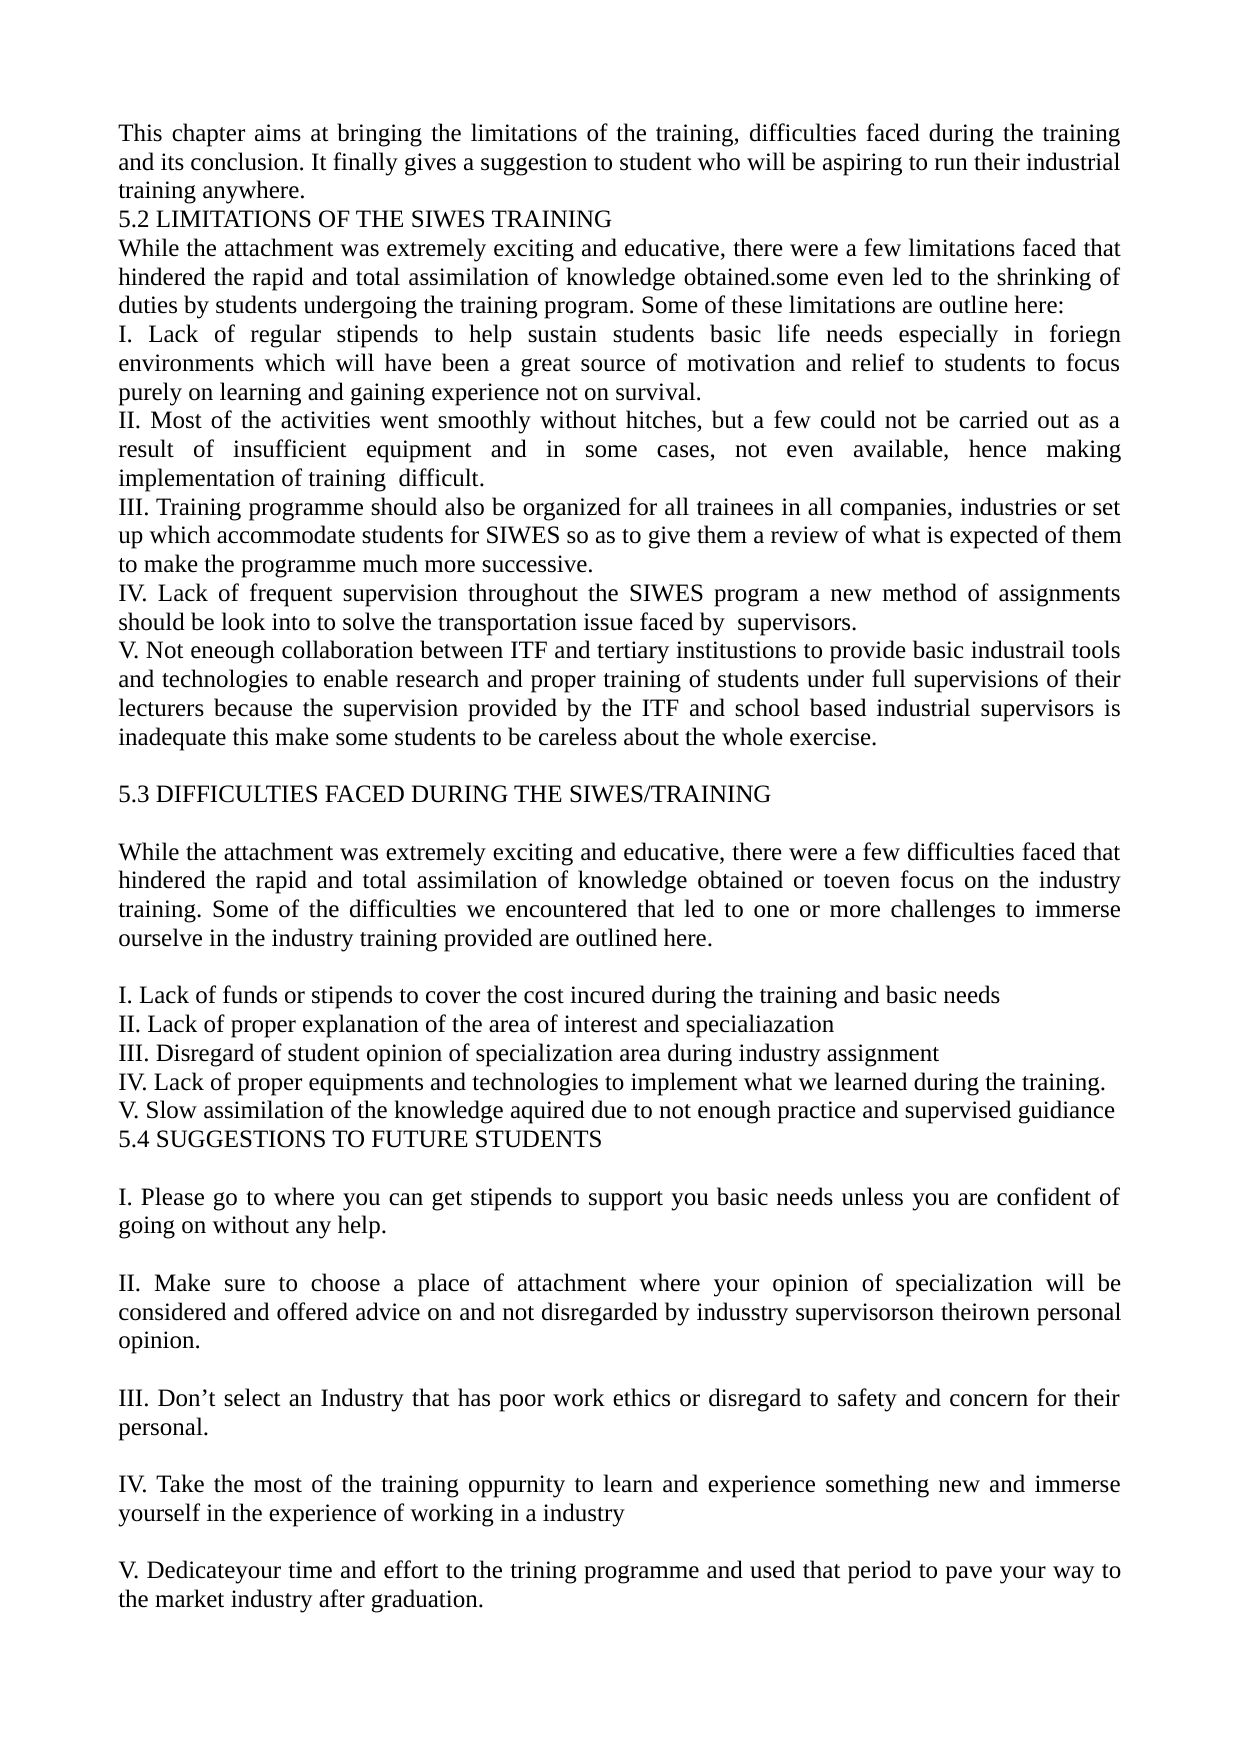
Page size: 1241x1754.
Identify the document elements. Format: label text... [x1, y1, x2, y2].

text V. Slow assimilation of the knowledge aquired due to not enough practice and supervised guidiance [118, 1096, 1122, 1124]
text 5.3 DIFFICULTIES FACED DURING THE SIWES/TRAINING [118, 779, 1122, 808]
text II. Make sure to choose a place of attachment where your opinion of specialization will be considered and offered advice on and not disregarded by indusstry supervisorson theirown personal opinion. [118, 1268, 1122, 1354]
text IV. Lack of proper equipments and technologies to implement what we learned during the training. [118, 1067, 1122, 1096]
text V. Not eneough collaboration between ITF and tertiary institustions to provide basic industrail tools and technologies to enable research and proper training of students under full supervisions of their lecturers because the supervision provided by the ITF and school based industrial supervisors is inadequate this make some students to be careless about the whole exercise. [118, 636, 1122, 751]
text II. Most of the activities went smoothly without hitches, but a few could not be carried out as a result of insufficient equipment and in some cases, not even available, hence making implementation of training difficult. [118, 406, 1122, 492]
text II. Lack of proper explanation of the area of interest and specialiazation [118, 1009, 1122, 1038]
text I. Lack of funds or stipends to cover the cost incured during the training and basic needs [118, 981, 1122, 1009]
text 5.2 LIMITATIONS OF THE SIWES TRAINING [118, 204, 1122, 233]
text I. Lack of regular stipends to help sustain students basic life needs especially in foriegn environments which will have been a great source of motivation and relief to students to focus purely on learning and gaining experience not on survival. [118, 319, 1122, 406]
text While the attachment was extremely exciting and educative, there were a few limitations faced that hindered the rapid and total assimilation of knowledge obtained.some even led to the shrinking of duties by students undergoing the training program. Some of these limitations are outline here: [118, 233, 1122, 319]
text I. Please go to where you can get stipends to support you basic needs unless you are confident of going on without any help. [118, 1182, 1122, 1239]
text III. Don’t select an Industry that has poor work ethics or disregard to safety and concern for their personal. [118, 1383, 1122, 1441]
text 5.4 SUGGESTIONS TO FUTURE STUDENTS [118, 1124, 1122, 1153]
text IV. Lack of frequent supervision throughout the SIWES program a new method of assignments should be look into to solve the transportation issue faced by supervisors. [118, 578, 1122, 636]
text III. Disregard of student opinion of specialization area during industry assignment [118, 1038, 1122, 1067]
text While the attachment was extremely exciting and educative, there were a few difficulties faced that hindered the rapid and total assimilation of knowledge obtained or toeven focus on the industry training. Some of the difficulties we encountered that led to one or more challenges to immerse ourselve in the industry training provided are outlined here. [118, 837, 1122, 952]
text IV. Take the most of the training oppurnity to learn and experience something new and immerse yourself in the experience of working in a industry [118, 1469, 1122, 1527]
text V. Dedicateyour time and effort to the trining programme and used that period to pave your way to the market industry after graduation. [118, 1556, 1122, 1613]
text This chapter aims at bringing the limitations of the training, difficulties faced during the training and its conclusion. It finally gives a suggestion to student who will be aspiring to run their industrial training anywhere. [118, 118, 1122, 204]
text III. Training programme should also be organized for all trainees in all companies, industries or set up which accommodate students for SIWES so as to give them a review of what is expected of them to make the programme much more successive. [118, 492, 1122, 578]
